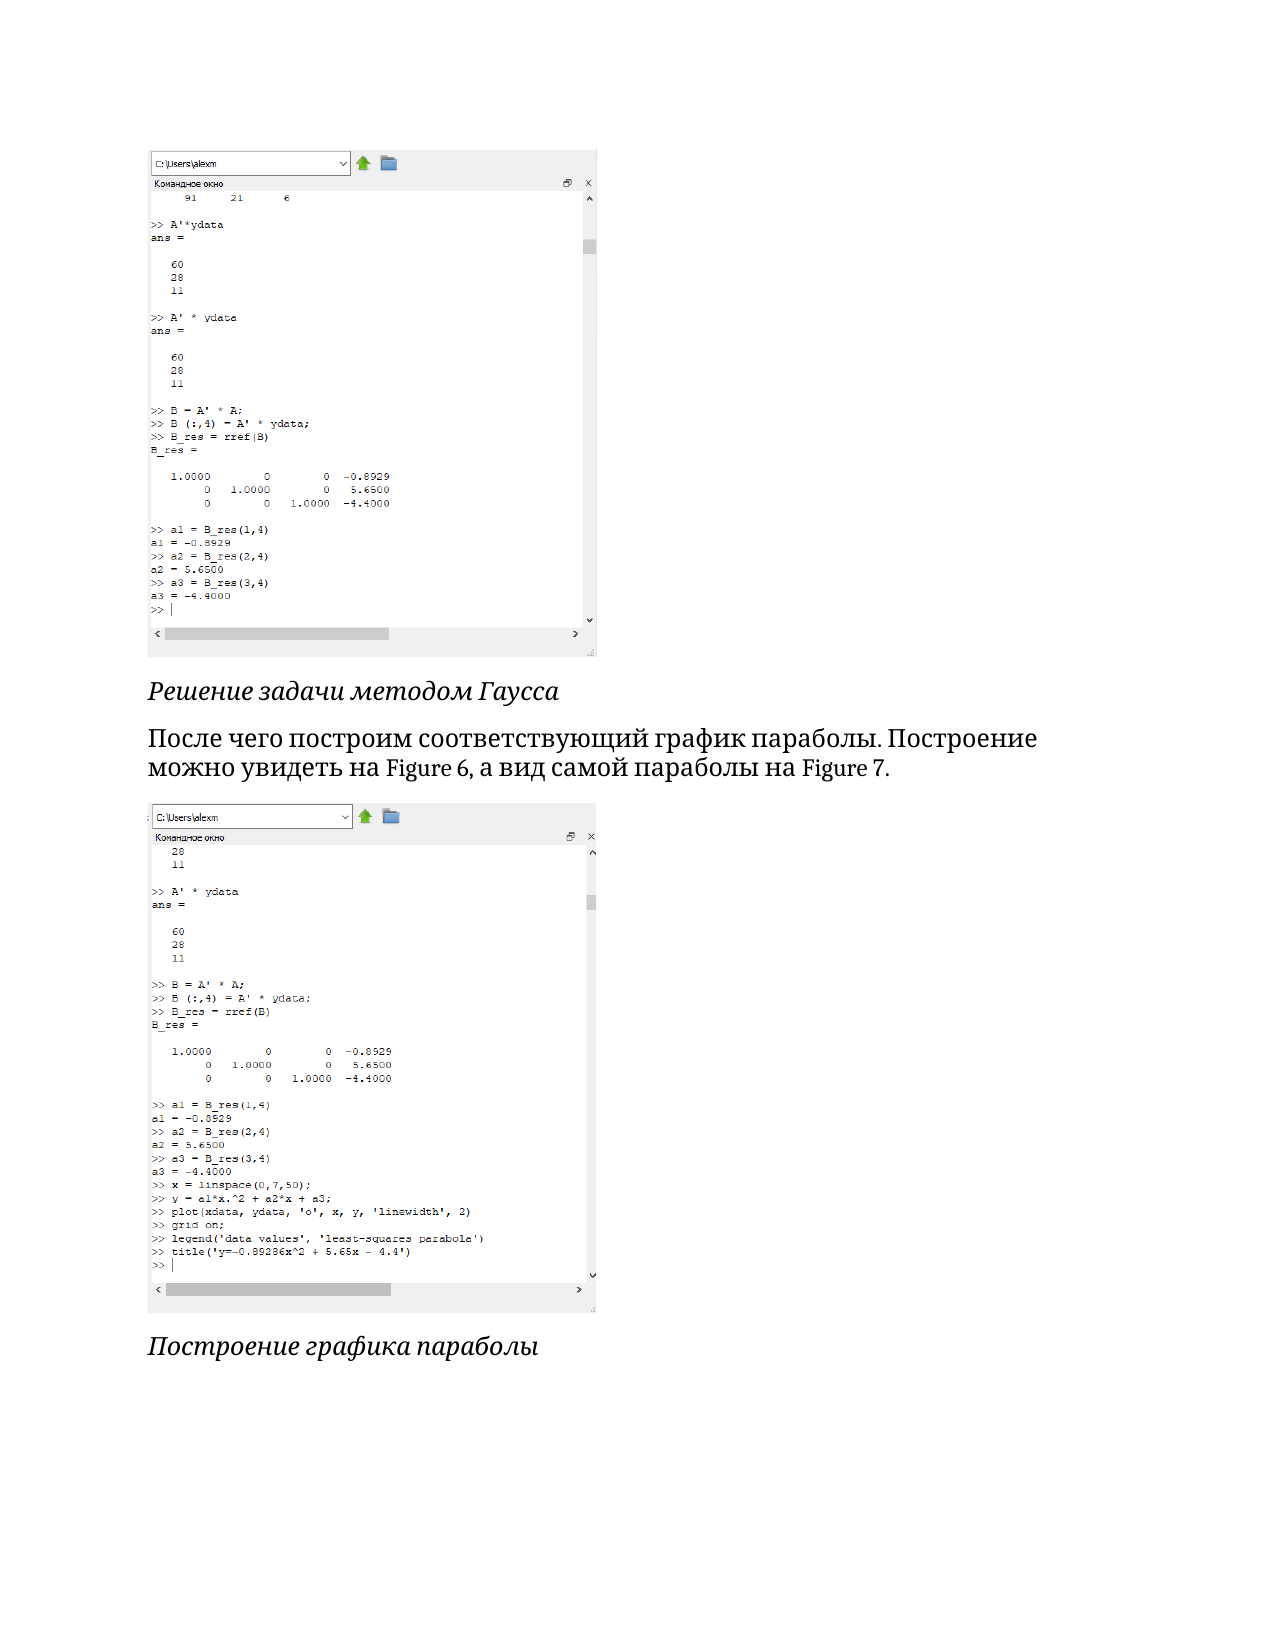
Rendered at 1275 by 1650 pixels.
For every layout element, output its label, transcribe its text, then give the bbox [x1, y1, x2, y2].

text После чего построим соответствующий график параболы. Построение можно увидеть на Figure 6, а вид самой параболы на Figure 7. [148, 725, 1127, 783]
text Решение задачи методом Гаусса [148, 678, 1127, 707]
text Построение графика параболы [148, 1333, 1127, 1362]
picture [147, 801, 597, 1313]
picture [147, 147, 597, 657]
